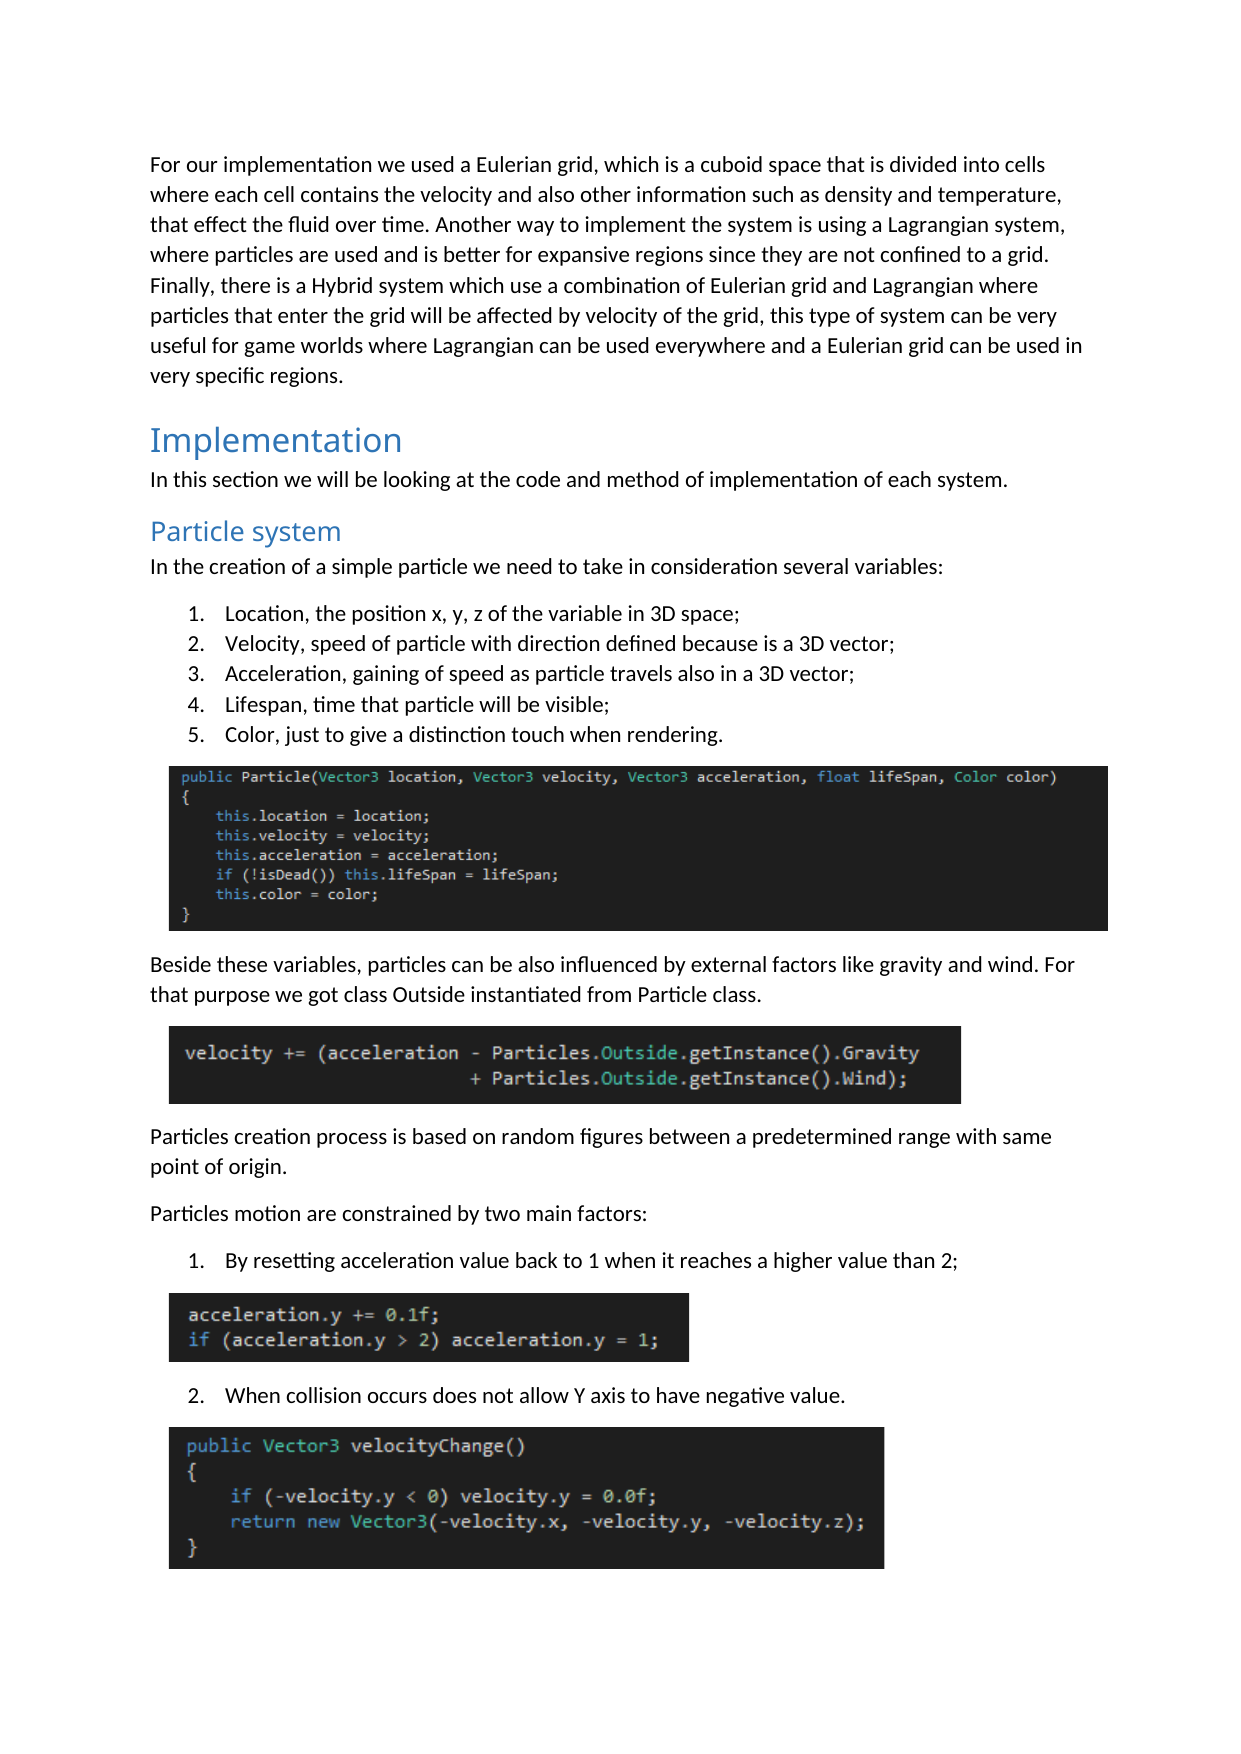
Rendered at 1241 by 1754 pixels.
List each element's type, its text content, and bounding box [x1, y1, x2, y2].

list Acceleration, gaining of speed as particle travels also in a 3D vector; [187, 659, 1090, 688]
text Particles motion are constrained by two main factors: [150, 1199, 1090, 1227]
list When collision occurs does not allow Y axis to have negative value. [187, 1381, 1090, 1409]
list Lifespan, time that particle will be visible; [187, 690, 1090, 718]
text Beside these variables, particles can be also influenced by external factors like gravity and wind. For that purpose we got class Outside instantiated from Particle class. [150, 950, 1090, 1008]
list Color, just to give a distinction touch when rendering. [187, 720, 1090, 748]
text In this section we will be looking at the code and method of implementation of each system. [150, 466, 1090, 494]
subtitle Particle system [150, 512, 1090, 549]
subtitle Implementation [150, 417, 1090, 462]
text Particles creation process is based on random figures between a predetermined range with same point of origin. [150, 1122, 1090, 1181]
list Velocity, speed of particle with direction defined because is a 3D vector; [187, 629, 1090, 657]
text In the creation of a simple particle we need to take in consideration several variables: [150, 552, 1090, 580]
list By resetting acceleration value back to 1 when it reaches a higher value than 2; [187, 1246, 1090, 1274]
text For our implementation we used a Eulerian grid, which is a cuboid space that is divided into cells where each cell contains the velocity and also other information such as density and temperature, that effect the fluid over time. Another way to implement the system is using a Lagrangian system, where particles are used and is better for expansive regions since they are not confined to a grid. Finally, there is a Hybrid system which use a combination of Eulerian grid and Lagrangian where particles that enter the grid will be affected by velocity of the grid, this type of system can be very useful for game worlds where Lagrangian can be used everywhere and a Eulerian grid can be used in very specific regions. [150, 150, 1090, 389]
list Location, the position x, y, z of the variable in 3D space; [187, 599, 1090, 627]
